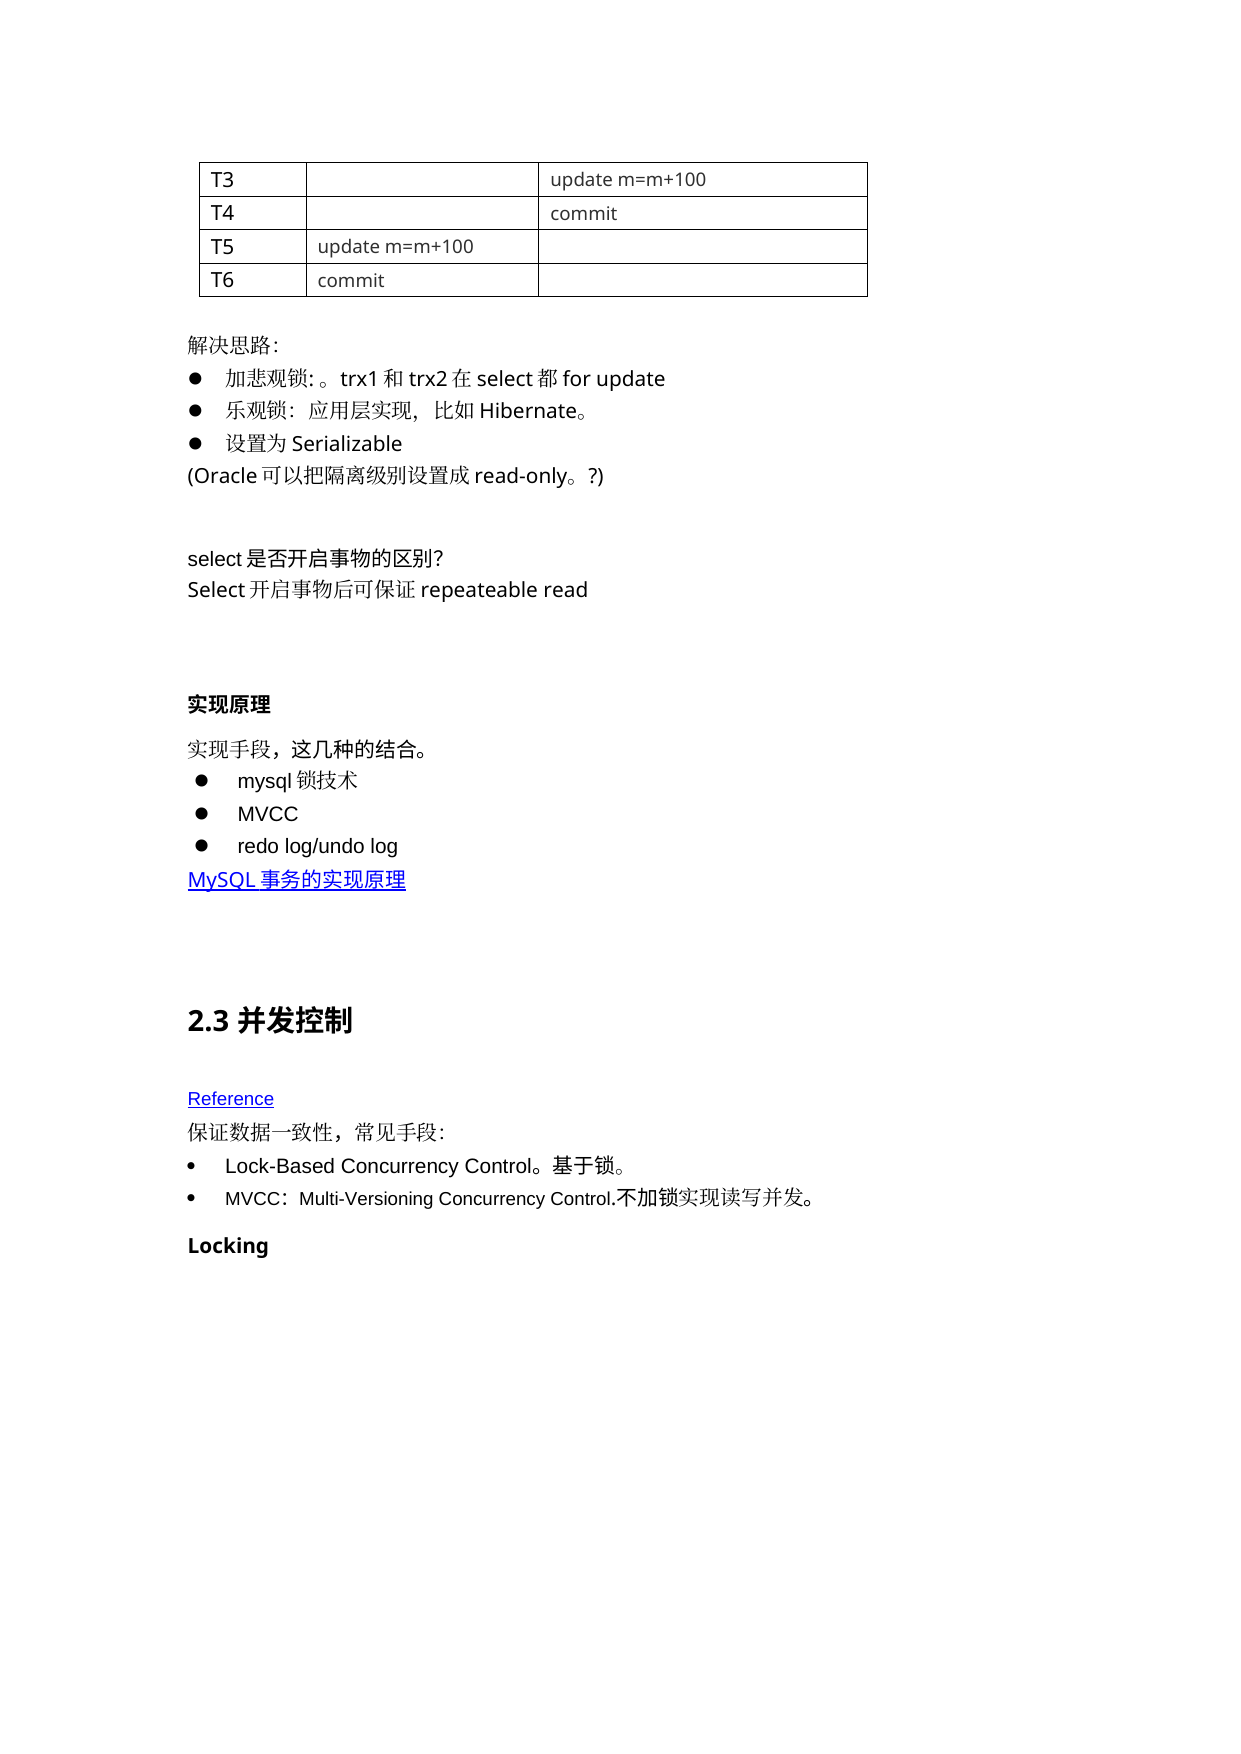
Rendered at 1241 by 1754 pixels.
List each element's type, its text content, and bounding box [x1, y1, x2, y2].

list 乐观锁：应用层实现，比如Hibernate。 [187, 395, 1053, 427]
table_cell [307, 163, 538, 196]
list 加悲观锁: 。trx1和trx2在select都for update [187, 362, 1053, 395]
text (Oracle可以把隔离级别设置成read-only。?) [187, 460, 1053, 492]
table_cell commit [307, 264, 538, 296]
list redo log/undo log [193, 830, 1053, 862]
text 实现手段，这几种的结合。 [187, 732, 1053, 765]
table_cell T5 [200, 230, 306, 263]
table_cell T6 [200, 264, 306, 296]
text MySQL事务的实现原理 [187, 862, 1053, 895]
list Lock-Based Concurrency Control。基于锁。 [187, 1148, 1053, 1180]
subtitle 2.3 并发控制 [187, 987, 1053, 1052]
table_cell [307, 197, 538, 229]
table_cell T4 [200, 197, 306, 229]
text 解决思路： [187, 330, 1053, 362]
text Reference [187, 1083, 1053, 1115]
table_cell [539, 230, 867, 263]
text Select开启事物后可保证repeateable read [187, 573, 1053, 606]
table_cell update m=m+100 [307, 230, 538, 263]
subtitle Locking [187, 1229, 1053, 1261]
table_cell T3 [200, 163, 306, 196]
table_cell [539, 264, 867, 296]
list MVCC [193, 797, 1053, 830]
list 设置为Serializable [187, 427, 1053, 460]
table_cell commit [539, 197, 867, 229]
table_cell update m=m+100 [539, 163, 867, 196]
list mysql锁技术 [193, 765, 1053, 797]
subtitle 实现原理 [187, 687, 1053, 720]
list MVCC：Multi-Versioning Concurrency Control.不加锁实现读写并发。 [187, 1180, 1053, 1213]
text 保证数据一致性，常见手段： [187, 1115, 1053, 1148]
text select是否开启事物的区别？ [187, 541, 1053, 573]
